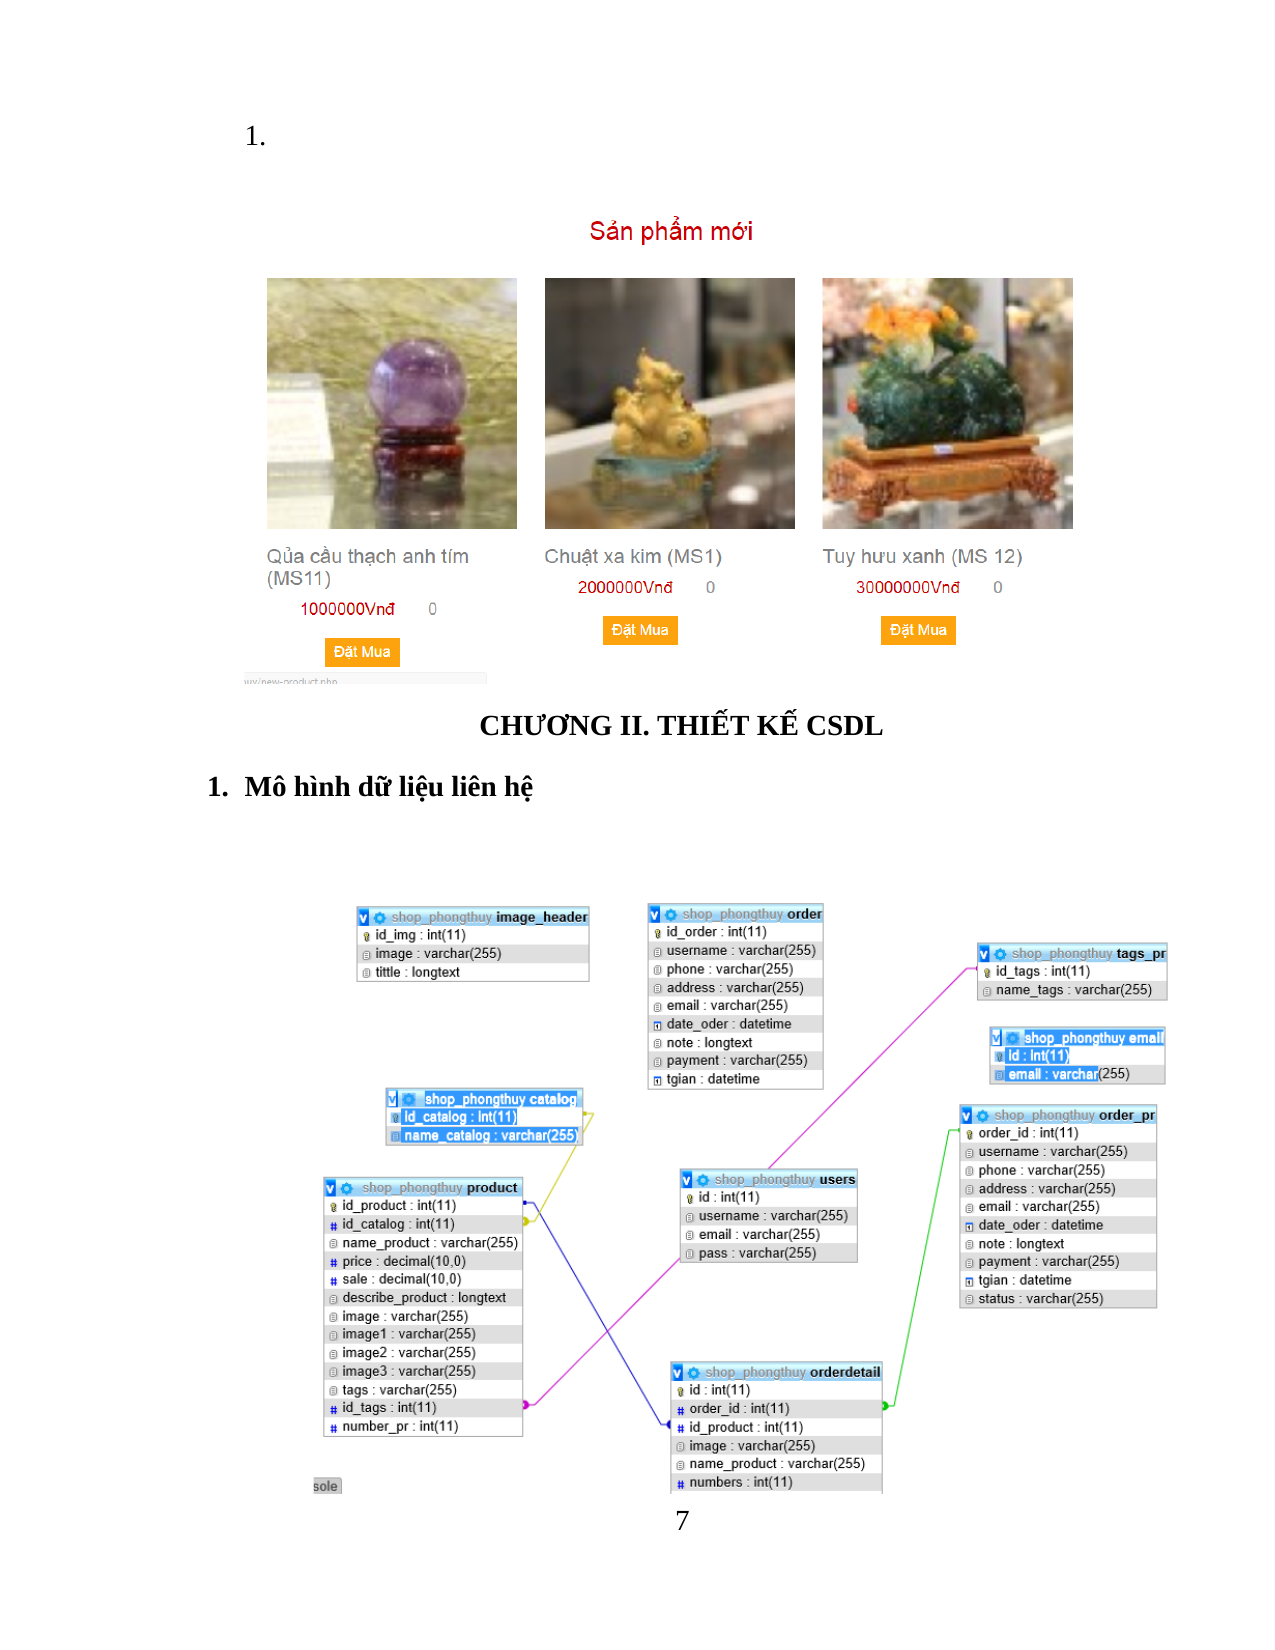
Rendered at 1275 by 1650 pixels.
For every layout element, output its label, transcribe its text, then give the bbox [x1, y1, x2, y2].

picture [313, 899, 1265, 1494]
picture [244, 154, 1195, 684]
subtitle CHƯƠNG II. THIẾT KẾ CSDL [207, 708, 1157, 742]
subtitle Mô hình dữ liệu liên hệ [207, 769, 1157, 802]
